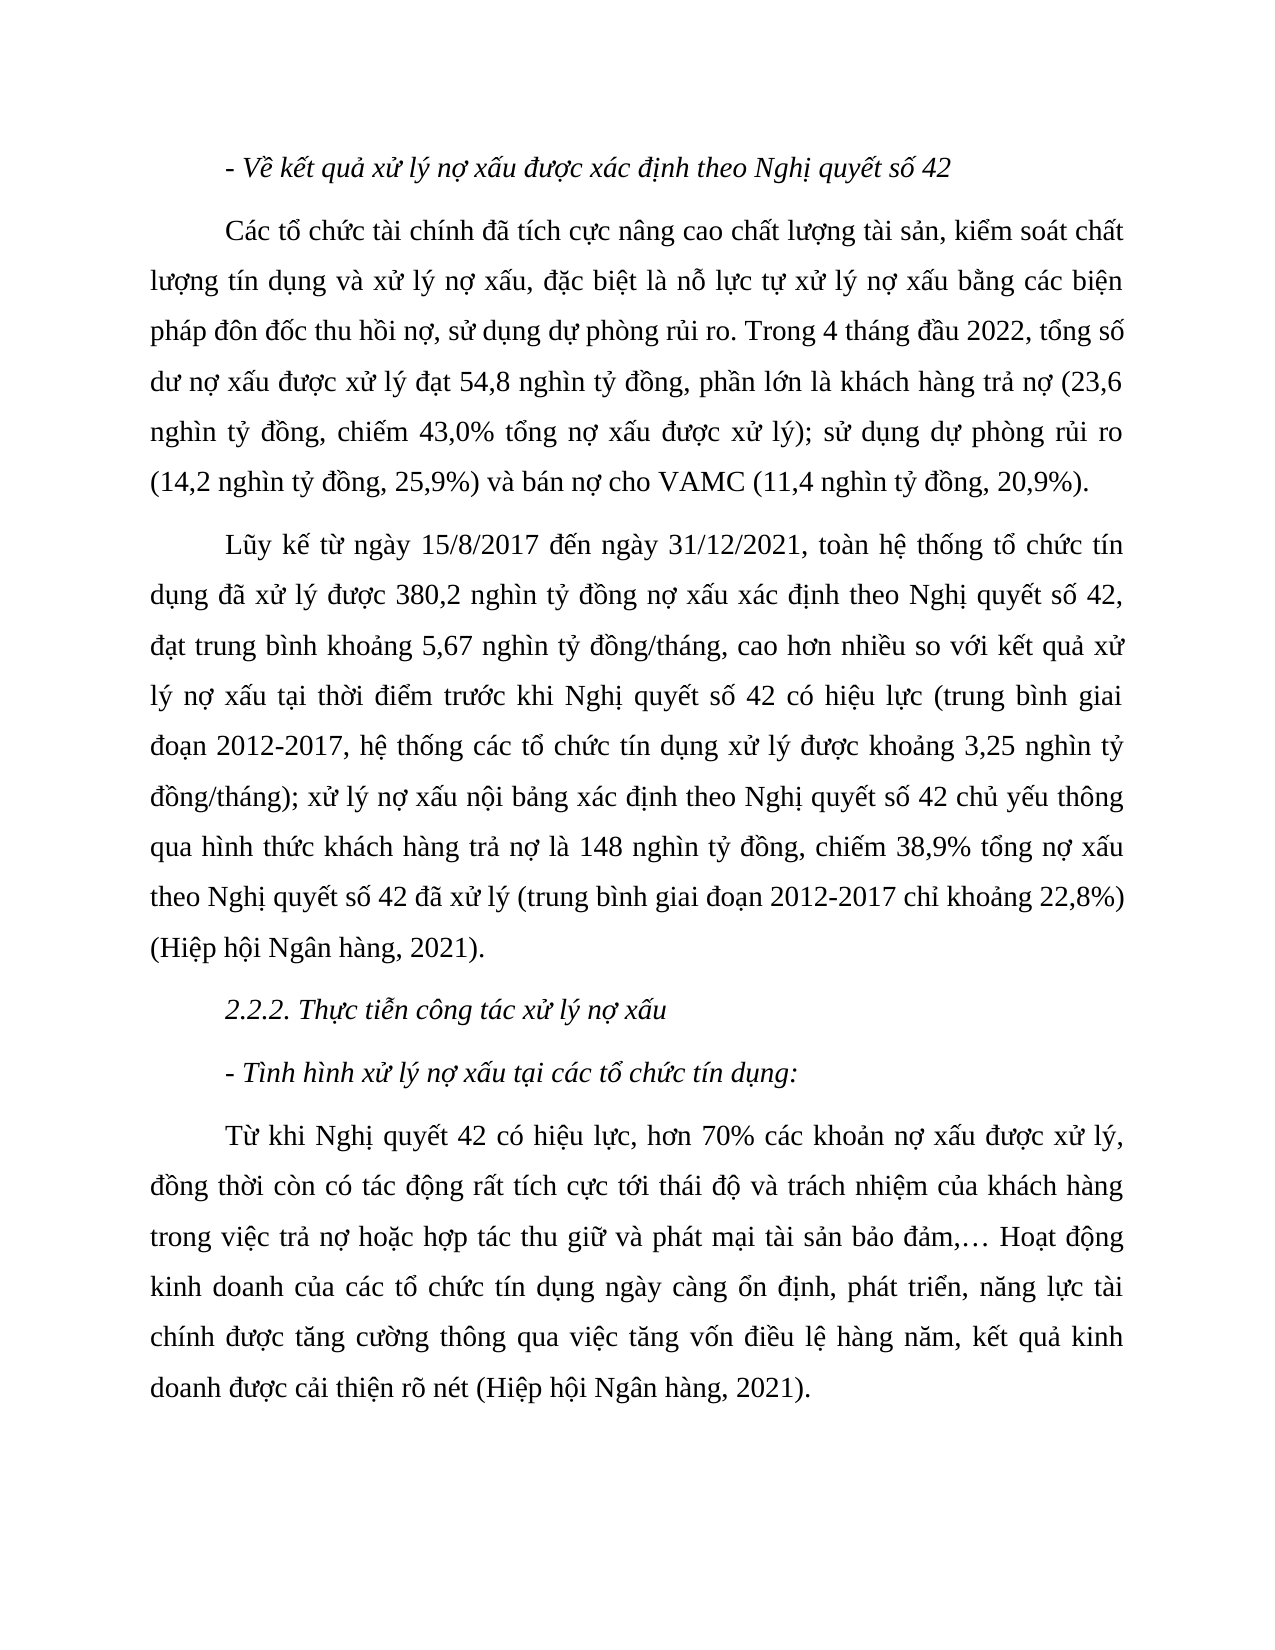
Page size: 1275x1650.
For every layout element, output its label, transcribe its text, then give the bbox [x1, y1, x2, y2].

text - Tình hình xử lý nợ xấu tại các tổ chức tín dụng: [150, 1055, 1125, 1089]
text 2.2.2. Thực tiễn công tác xử lý nợ xấu [150, 992, 1125, 1026]
text Từ khi Nghị quyết 42 có hiệu lực, hơn 70% các khoản nợ xấu được xử lý, đồng thời còn có tác động rất tích cực tới thái độ và trách nhiệm của khách hàng trong việc trả nợ hoặc hợp tác thu giữ và phát mại tài sản bảo đảm,… Hoạt động kinh doanh của các tổ chức tín dụng ngày càng ổn định, phát triển, năng lực tài chính được tăng cường thông qua việc tăng vốn điều lệ hàng năm, kết quả kinh doanh được cải thiện rõ nét (Hiệp hội Ngân hàng, 2021). [150, 1118, 1125, 1403]
text Các tổ chức tài chính đã tích cực nâng cao chất lượng tài sản, kiểm soát chất lượng tín dụng và xử lý nợ xấu, đặc biệt là nỗ lực tự xử lý nợ xấu bằng các biện pháp đôn đốc thu hồi nợ, sử dụng dự phòng rủi ro. Trong 4 tháng đầu 2022, tổng số dư nợ xấu được xử lý đạt 54,8 nghìn tỷ đồng, phần lớn là khách hàng trả nợ (23,6 nghìn tỷ đồng, chiếm 43,0% tổng nợ xấu được xử lý); sử dụng dự phòng rủi ro (14,2 nghìn tỷ đồng, 25,9%) và bán nợ cho VAMC (11,4 nghìn tỷ đồng, 20,9%). [150, 213, 1125, 498]
text - Về kết quả xử lý nợ xấu được xác định theo Nghị quyết số 42 [150, 150, 1125, 183]
text Lũy kế từ ngày 15/8/2017 đến ngày 31/12/2021, toàn hệ thống tổ chức tín dụng đã xử lý được 380,2 nghìn tỷ đồng nợ xấu xác định theo Nghị quyết số 42, đạt trung bình khoảng 5,67 nghìn tỷ đồng/tháng, cao hơn nhiều so với kết quả xử lý nợ xấu tại thời điểm trước khi Nghị quyết số 42 có hiệu lực (trung bình giai đoạn 2012-2017, hệ thống các tổ chức tín dụng xử lý được khoảng 3,25 nghìn tỷ đồng/tháng); xử lý nợ xấu nội bảng xác định theo Nghị quyết số 42 chủ yếu thông qua hình thức khách hàng trả nợ là 148 nghìn tỷ đồng, chiếm 38,9% tổng nợ xấu theo Nghị quyết số 42 đã xử lý (trung bình giai đoạn 2012-2017 chỉ khoảng 22,8%) (Hiệp hội Ngân hàng, 2021). [150, 527, 1125, 963]
